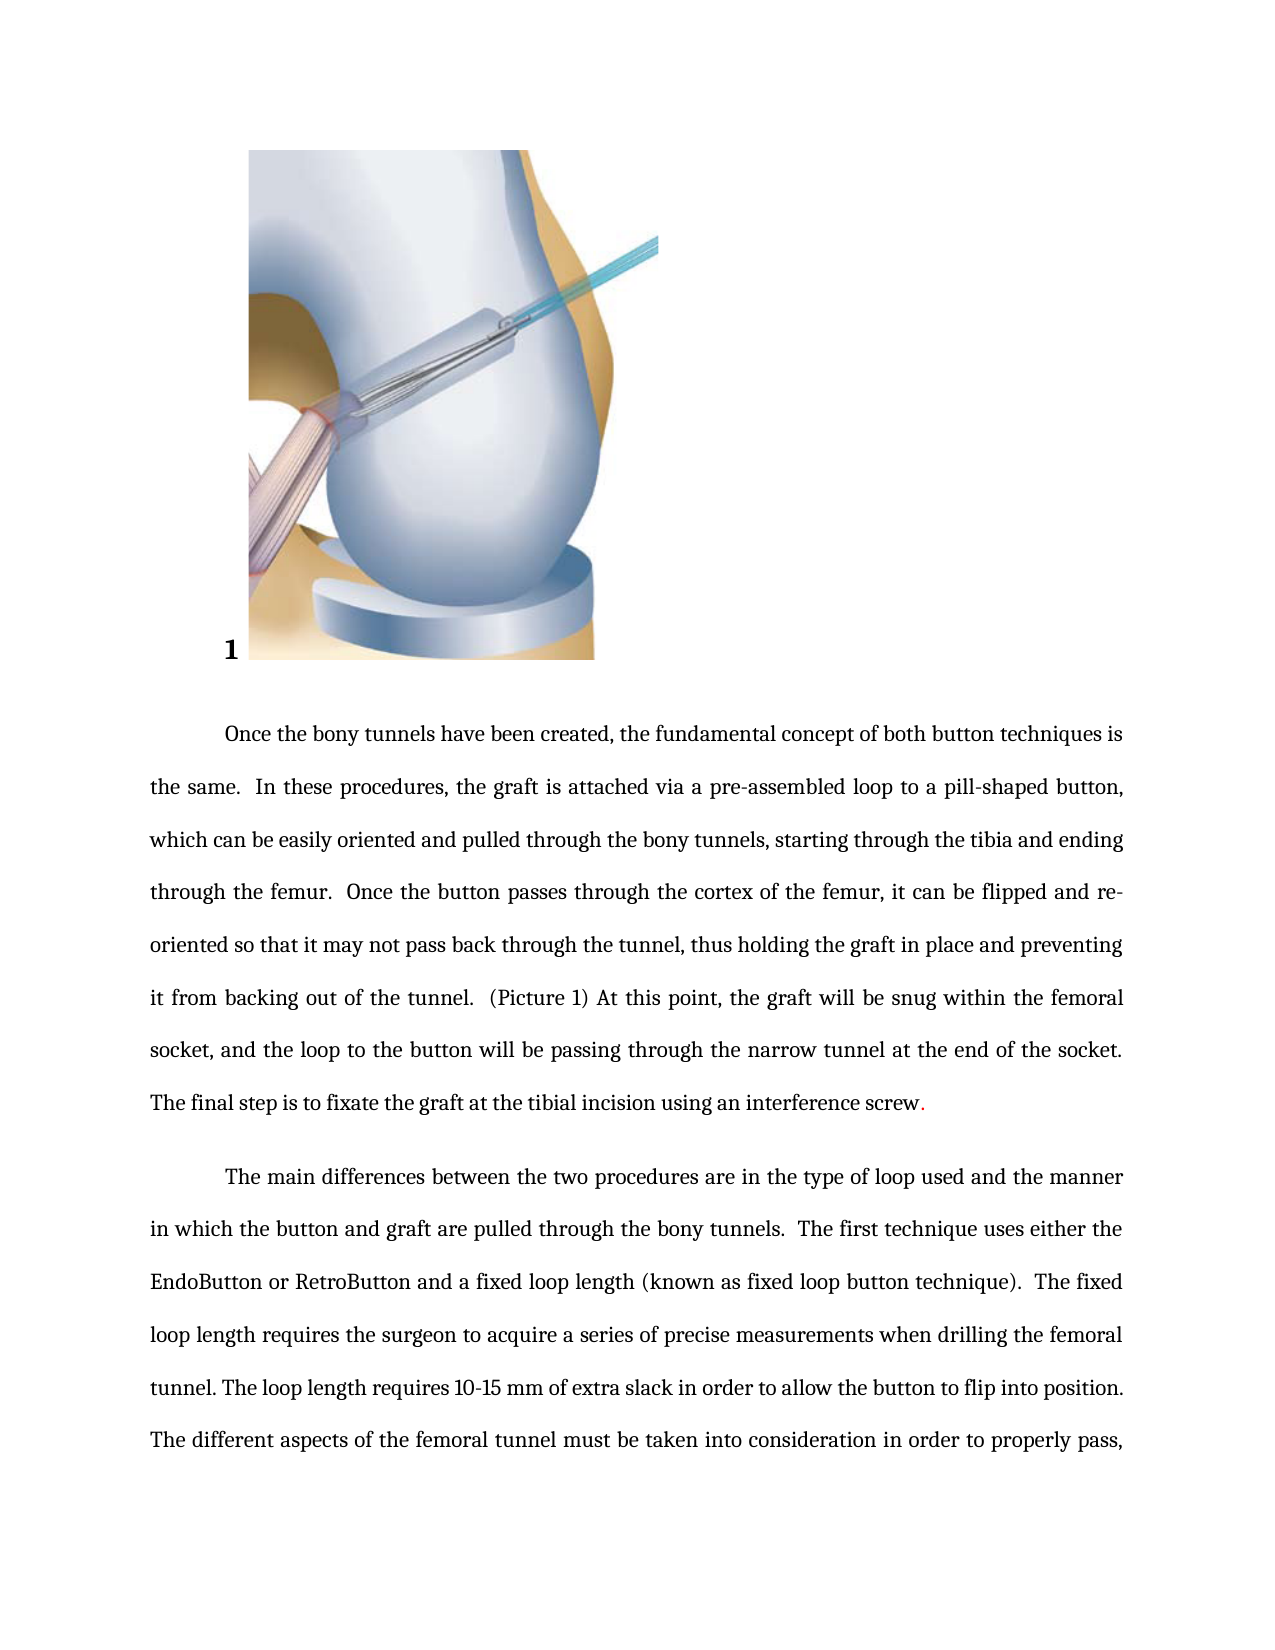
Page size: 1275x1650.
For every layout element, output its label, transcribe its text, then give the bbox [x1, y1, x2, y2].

text 1 [150, 150, 1125, 667]
text Once the bony tunnels have been created, the fundamental concept of both button techniques is the same. In these procedures, the graft is attached via a pre-assembled loop to a pill-shaped button, which can be easily oriented and pulled through the bony tunnels, starting through the tibia and ending through the femur. Once the button passes through the cortex of the femur, it can be flipped and re-oriented so that it may not pass back through the tunnel, thus holding the graft in place and preventing it from backing out of the tunnel. (Picture 1) At this point, the graft will be snug within the femoral socket, and the loop to the button will be passing through the narrow tunnel at the end of the socket. The final step is to fixate the graft at the tibial incision using an interference screw. [150, 721, 1125, 1116]
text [150, 1163, 1125, 1453]
